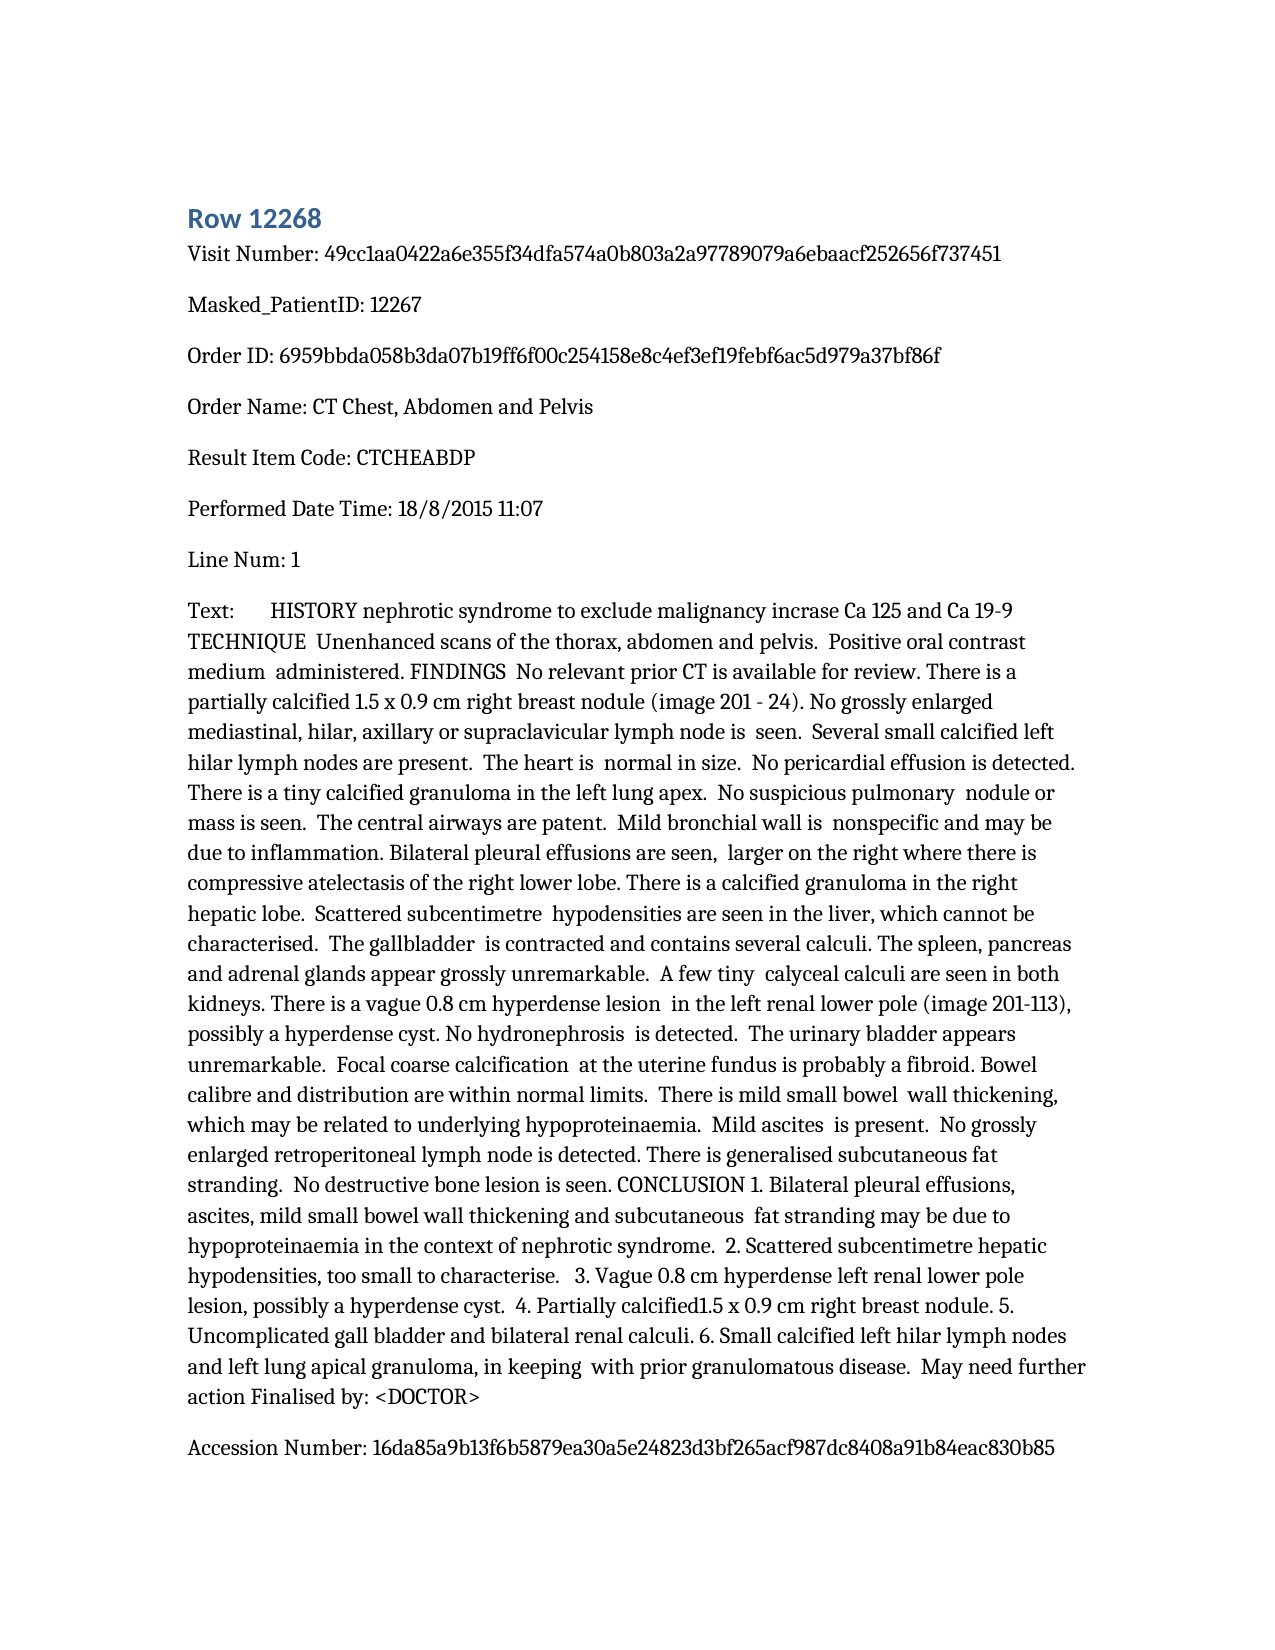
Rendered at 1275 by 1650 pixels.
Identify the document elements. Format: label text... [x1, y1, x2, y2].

text Text: HISTORY nephrotic syndrome to exclude malignancy incrase Ca 125 and Ca 19-9 TECHNIQUE Unenhanced scans of the thorax, abdomen and pelvis. Positive oral contrast medium administered. FINDINGS No relevant prior CT is available for review. There is a partially calcified 1.5 x 0.9 cm right breast nodule (image 201 - 24). No grossly enlarged mediastinal, hilar, axillary or supraclavicular lymph node is seen. Several small calcified left hilar lymph nodes are present. The heart is normal in size. No pericardial effusion is detected. There is a tiny calcified granuloma in the left lung apex. No suspicious pulmonary nodule or mass is seen. The central airways are patent. Mild bronchial wall is nonspecific and may be due to inflammation. Bilateral pleural effusions are seen, larger on the right where there is compressive atelectasis of the right lower lobe. There is a calcified granuloma in the right hepatic lobe. Scattered subcentimetre hypodensities are seen in the liver, which cannot be characterised. The gallbladder is contracted and contains several calculi. The spleen, pancreas and adrenal glands appear grossly unremarkable. A few tiny calyceal calculi are seen in both kidneys. There is a vague 0.8 cm hyperdense lesion in the left renal lower pole (image 201-113), possibly a hyperdense cyst. No hydronephrosis is detected. The urinary bladder appears unremarkable. Focal coarse calcification at the uterine fundus is probably a fibroid. Bowel calibre and distribution are within normal limits. There is mild small bowel wall thickening, which may be related to underlying hypoproteinaemia. Mild ascites is present. No grossly enlarged retroperitoneal lymph node is detected. There is generalised subcutaneous fat stranding. No destructive bone lesion is seen. CONCLUSION 1. Bilateral pleural effusions, ascites, mild small bowel wall thickening and subcutaneous fat stranding may be due to hypoproteinaemia in the context of nephrotic syndrome. 2. Scattered subcentimetre hepatic hypodensities, too small to characterise. 3. Vague 0.8 cm hyperdense left renal lower pole lesion, possibly a hyperdense cyst. 4. Partially calcified1.5 x 0.9 cm right breast nodule. 5. Uncomplicated gall bladder and bilateral renal calculi. 6. Small calcified left hilar lymph nodes and left lung apical granuloma, in keeping with prior granulomatous disease. May need further action Finalised by: <DOCTOR> [187, 598, 1087, 1410]
text Result Item Code: CTCHEABDP [187, 445, 1087, 471]
text Order ID: 6959bbda058b3da07b19ff6f00c254158e8c4ef3ef19febf6ac5d979a37bf86f [187, 343, 1087, 369]
subtitle Row 12268 [187, 200, 1087, 236]
text Order Name: CT Chest, Abdomen and Pelvis [187, 394, 1087, 420]
text Accession Number: 16da85a9b13f6b5879ea30a5e24823d3bf265acf987dc8408a91b84eac830b85 [187, 1435, 1087, 1461]
text Masked_PatientID: 12267 [187, 292, 1087, 318]
text Line Num: 1 [187, 547, 1087, 573]
text Performed Date Time: 18/8/2015 11:07 [187, 496, 1087, 522]
text Visit Number: 49cc1aa0422a6e355f34dfa574a0b803a2a97789079a6ebaacf252656f737451 [187, 241, 1087, 267]
